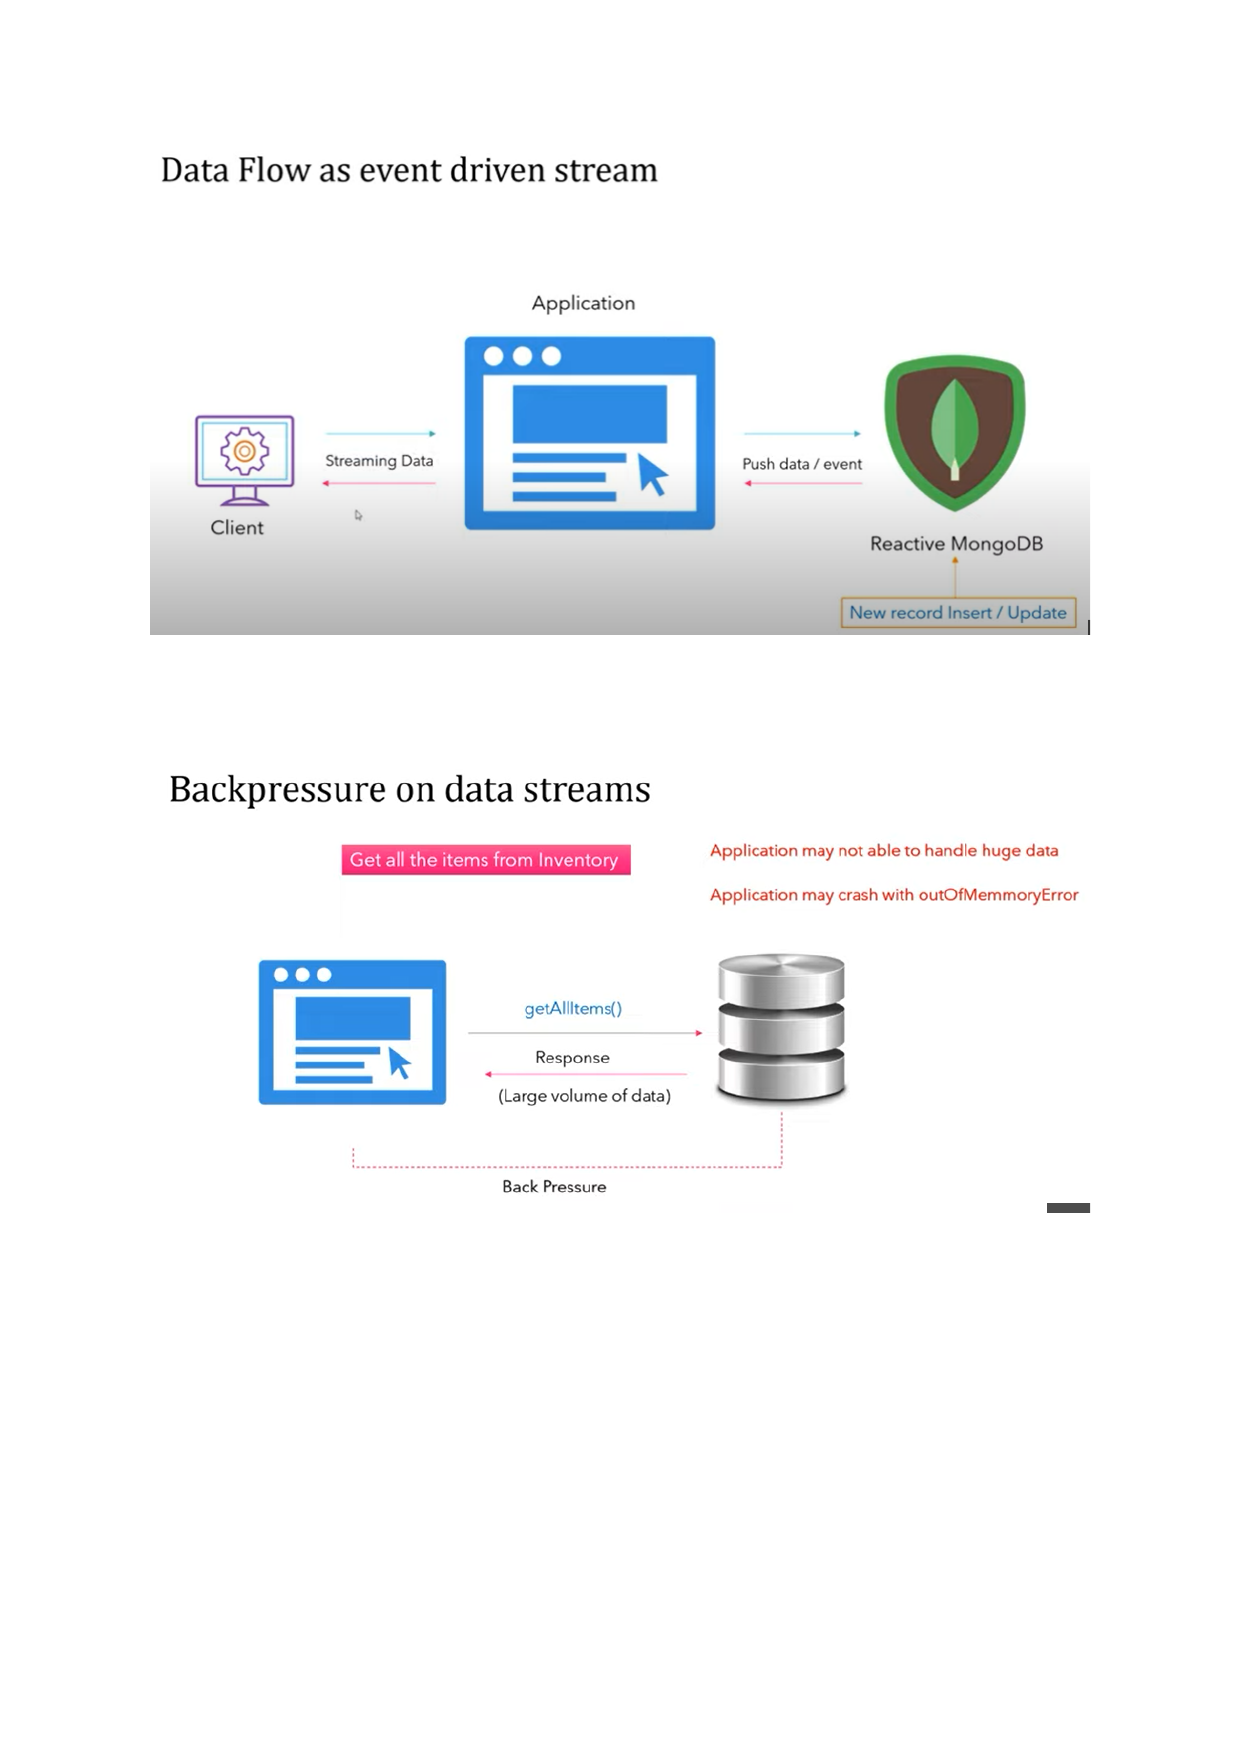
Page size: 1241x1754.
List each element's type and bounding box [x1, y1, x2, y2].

picture [150, 762, 1091, 1213]
picture [150, 150, 1091, 635]
